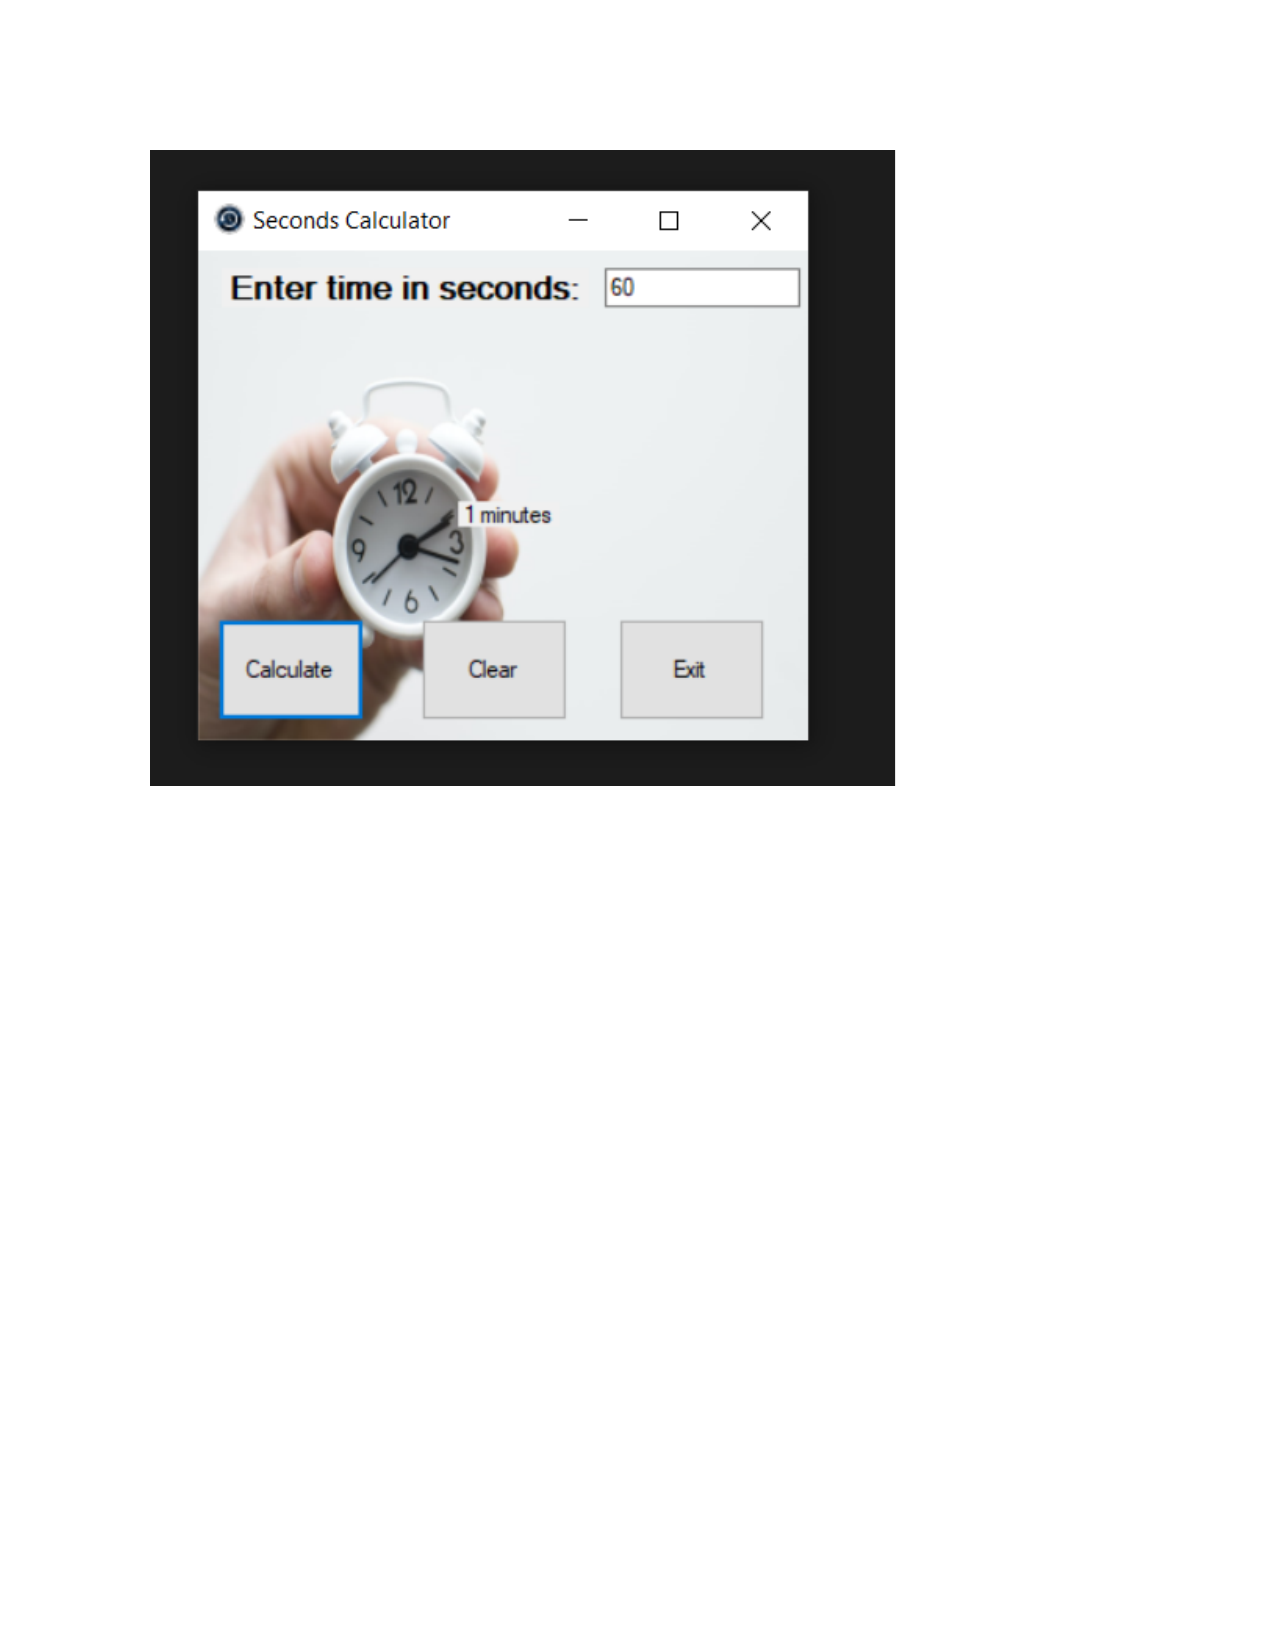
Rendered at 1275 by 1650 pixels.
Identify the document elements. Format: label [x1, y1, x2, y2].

picture [150, 150, 896, 786]
